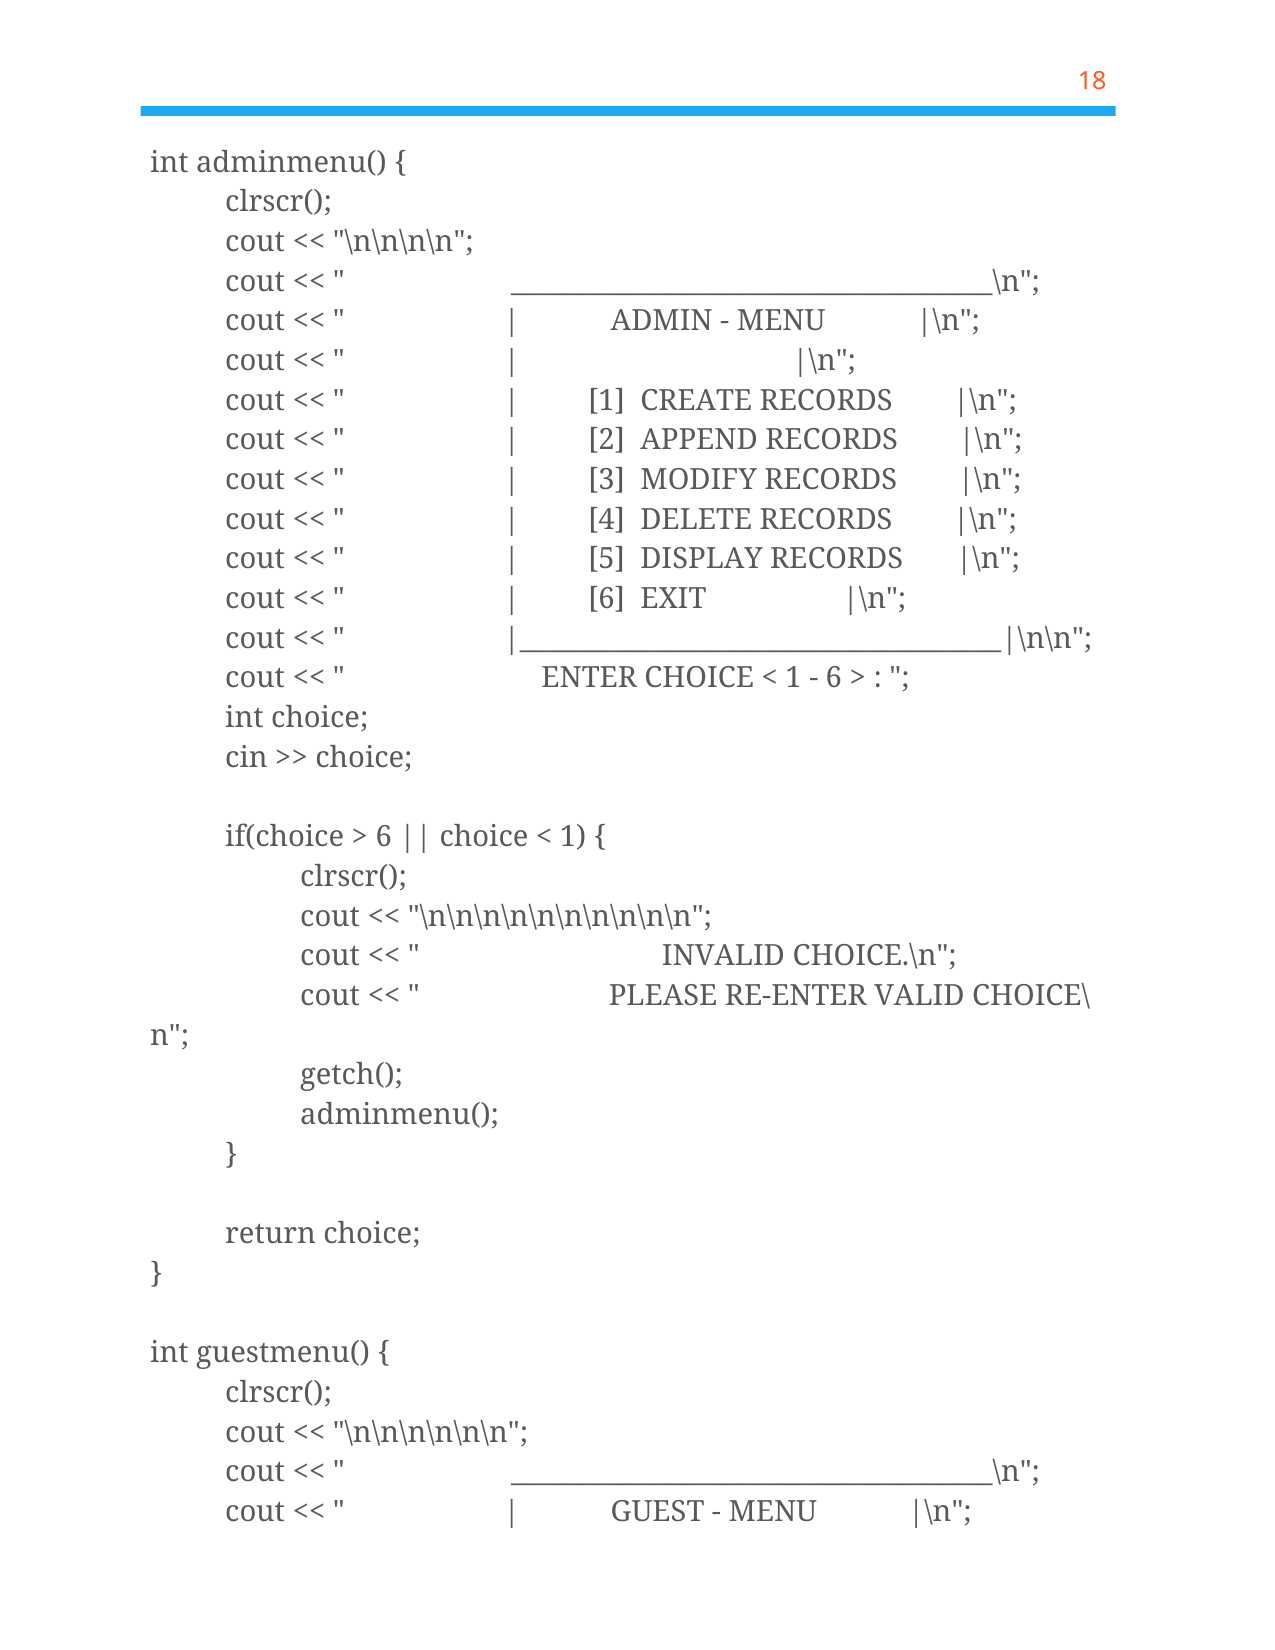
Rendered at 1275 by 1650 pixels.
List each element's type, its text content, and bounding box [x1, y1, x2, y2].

text cin >> choice; [150, 736, 1125, 776]
text int adminmenu() { [150, 141, 1125, 181]
text if(choice > 6 || choice < 1) { [150, 816, 1125, 855]
text clrscr(); [150, 855, 1125, 895]
text cout << " | [5] DISPLAY RECORDS |\n"; [150, 538, 1125, 577]
text cout << " ____________________________________\n"; [150, 1451, 1125, 1490]
text cout << " INVALID CHOICE.\n"; [150, 934, 1125, 974]
text cout << " |____________________________________|\n\n"; [150, 617, 1125, 657]
text cout << "\n\n\n\n"; [150, 220, 1125, 260]
text cout << " PLEASE RE-ENTER VALID CHOICE\n"; [150, 974, 1125, 1054]
text cout << " | [3] MODIFY RECORDS |\n"; [150, 458, 1125, 498]
text } [150, 1133, 1125, 1173]
text clrscr(); [150, 1371, 1125, 1411]
text int choice; [150, 696, 1125, 736]
text return choice; [150, 1212, 1125, 1252]
text getch(); [150, 1054, 1125, 1093]
text cout << " | GUEST - MENU |\n"; [150, 1490, 1125, 1530]
text cout << "\n\n\n\n\n\n"; [150, 1411, 1125, 1451]
text cout << "\n\n\n\n\n\n\n\n\n\n"; [150, 895, 1125, 934]
text cout << " | [4] DELETE RECORDS |\n"; [150, 498, 1125, 538]
text clrscr(); [150, 181, 1125, 220]
text cout << " | [2] APPEND RECORDS |\n"; [150, 419, 1125, 458]
picture [140, 106, 1116, 116]
text cout << " ____________________________________\n"; [150, 260, 1125, 299]
text int guestmenu() { [150, 1331, 1125, 1371]
text cout << " | [1] CREATE RECORDS |\n"; [150, 379, 1125, 419]
text cout << " | |\n"; [150, 339, 1125, 379]
text } [150, 1252, 1125, 1292]
text cout << " | [6] EXIT |\n"; [150, 577, 1125, 617]
text adminmenu(); [150, 1093, 1125, 1133]
text cout << " | ADMIN - MENU |\n"; [150, 299, 1125, 339]
text cout << " ENTER CHOICE < 1 - 6 > : "; [150, 657, 1125, 696]
